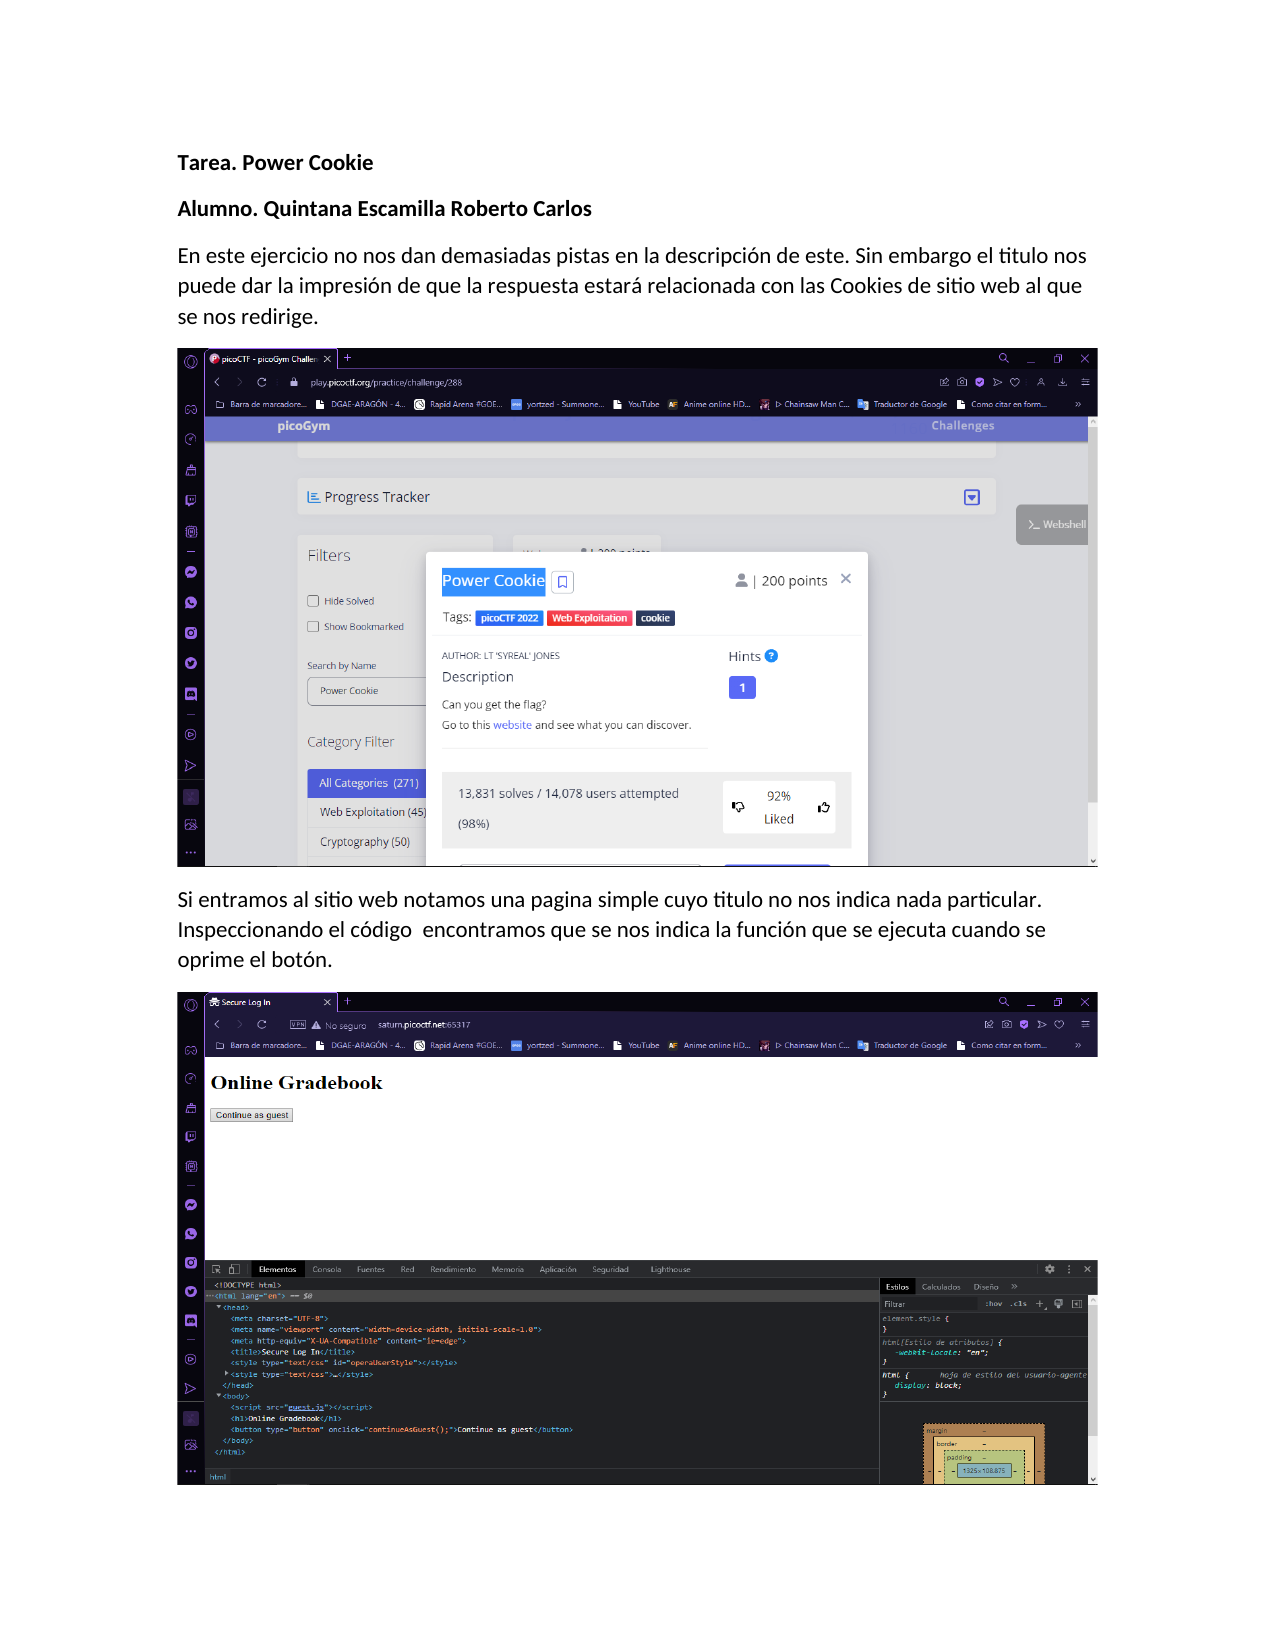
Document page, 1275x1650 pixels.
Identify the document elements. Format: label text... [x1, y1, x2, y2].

picture [177, 992, 1098, 1485]
text Alumno. Quintana Escamilla Roberto Carlos [177, 194, 1098, 222]
picture [177, 348, 1098, 867]
text Si entramos al sitio web notamos una pagina simple cuyo titulo no nos indica nada particular. Inspeccionando el código encontramos que se nos indica la función que se ejecuta cuando se oprime el botón. [177, 885, 1098, 973]
text En este ejercicio no nos dan demasiadas pistas en la descripción de este. Sin embargo el titulo nos puede dar la impresión de que la respuesta estará relacionada con las Cookies de sitio web al que se nos redirige. [177, 241, 1098, 330]
text Tarea. Power Cookie [177, 148, 1098, 176]
